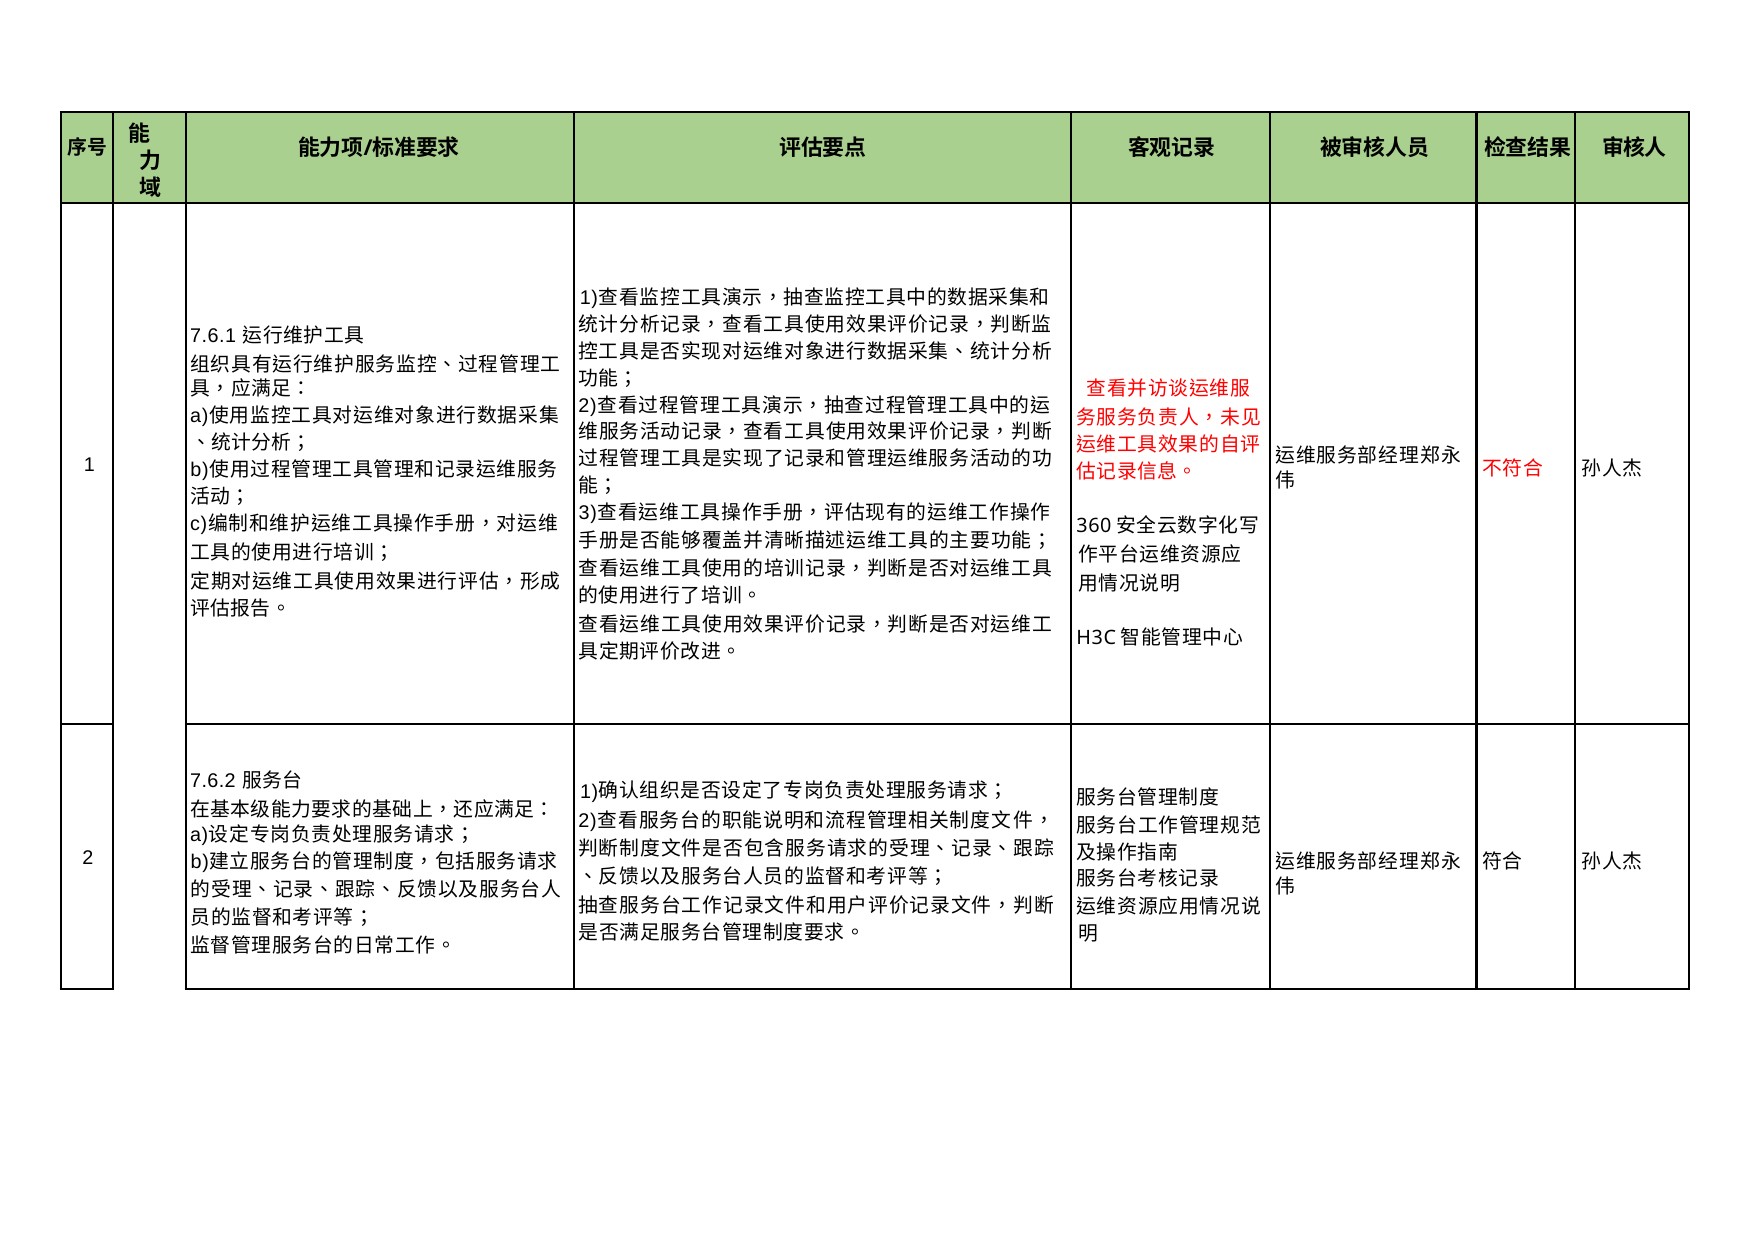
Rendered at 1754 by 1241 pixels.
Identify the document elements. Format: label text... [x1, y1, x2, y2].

table_cell 运维服务部经理 郑永伟 [1271, 725, 1475, 988]
table_cell 符合 [1478, 725, 1574, 988]
table_cell 孙人杰 [1576, 204, 1688, 723]
table_cell 1)确认组织是否设定了专岗负责处理服务请求； 2)查看服务台的职能说明和流程管理相关制度文件，判断制度文件是否包含服务请求的受理、记录、跟踪 、反馈以及服务台人员的监督和考评等； 抽查服务台工作记录文件和用户评价记录文件，判断是否满足服务台管理制度要求。 [575, 725, 1070, 988]
table_header 能力项/标准要求 [187, 113, 573, 202]
table_header 能力域 [114, 113, 185, 202]
table_header 序号 [62, 113, 112, 202]
table_cell 7.6.1 运行维护工具 组织具有运行维护服务监控、过程管理工具，应满足： a)使用监控工具对运维对象进行数据采集 、统计分析； b)使用过程管理工具管理和记录运维服务活动； c)编制和维护运维工具操作手册，对运维工具的使用进行培训； 定期对运维工具使用效果进行评估，形成评估报告。 [187, 204, 573, 723]
table_header 检查结果 [1478, 113, 1574, 202]
table_cell 服务台管理制度 服务台工作管理规范及操作指南 服务台考核记录 运维资源应用情况说明 [1072, 725, 1269, 988]
table_cell 1 [62, 204, 112, 723]
table_cell 7.6.2 服务台 在基本级能力要求的基础上，还应满足： a)设定专岗负责处理服务请求； b)建立服务台的管理制度，包括服务请求的受理、记录、跟踪、反馈以及服务台人员的监督和考评等； 监督管理服务台的日常工作。 [187, 725, 573, 988]
table_cell [114, 204, 185, 988]
table_header 客观记录 [1072, 113, 1269, 202]
table_cell 2 [62, 725, 112, 988]
table_cell 不符合 [1478, 204, 1574, 723]
table_header 审核人 [1576, 113, 1688, 202]
table_cell 1)查看监控工具演示，抽查监控工具中的数据采集和统计分析记录，查看工具使用效果评价记录，判断监控工具是否实现对运维对象进行数据采集、统计分析功能； 2)查看过程管理工具演示，抽查过程管理工具中的运维服务活动记录，查看工具使用效果评价记录，判断过程管理工具是实现了记录和管理运维服务活动的功能； 3)查看运维工具操作手册，评估现有的运维工作操作手册是否能够覆盖并清晰描述运维工具的主要功能；查看运维工具使用的培训记录，判断是否对运维工具的使用进行了培训。 查看运维工具使用效果评价记录，判断是否对运维工具定期评价改进。 [575, 204, 1070, 723]
table_header 评估要点 [575, 113, 1070, 202]
table_cell 孙人杰 [1576, 725, 1688, 988]
table_cell 查看并访谈运维服务服务负责人，未见运维工具效果的自评估记录信息。 360安全云数字化写作平台运维资源应用情况说明 H3C智能管理中心 [1072, 204, 1269, 723]
table_header 被审核人员 [1271, 113, 1475, 202]
table_cell 运维服务部经理 郑永伟 [1271, 204, 1475, 723]
